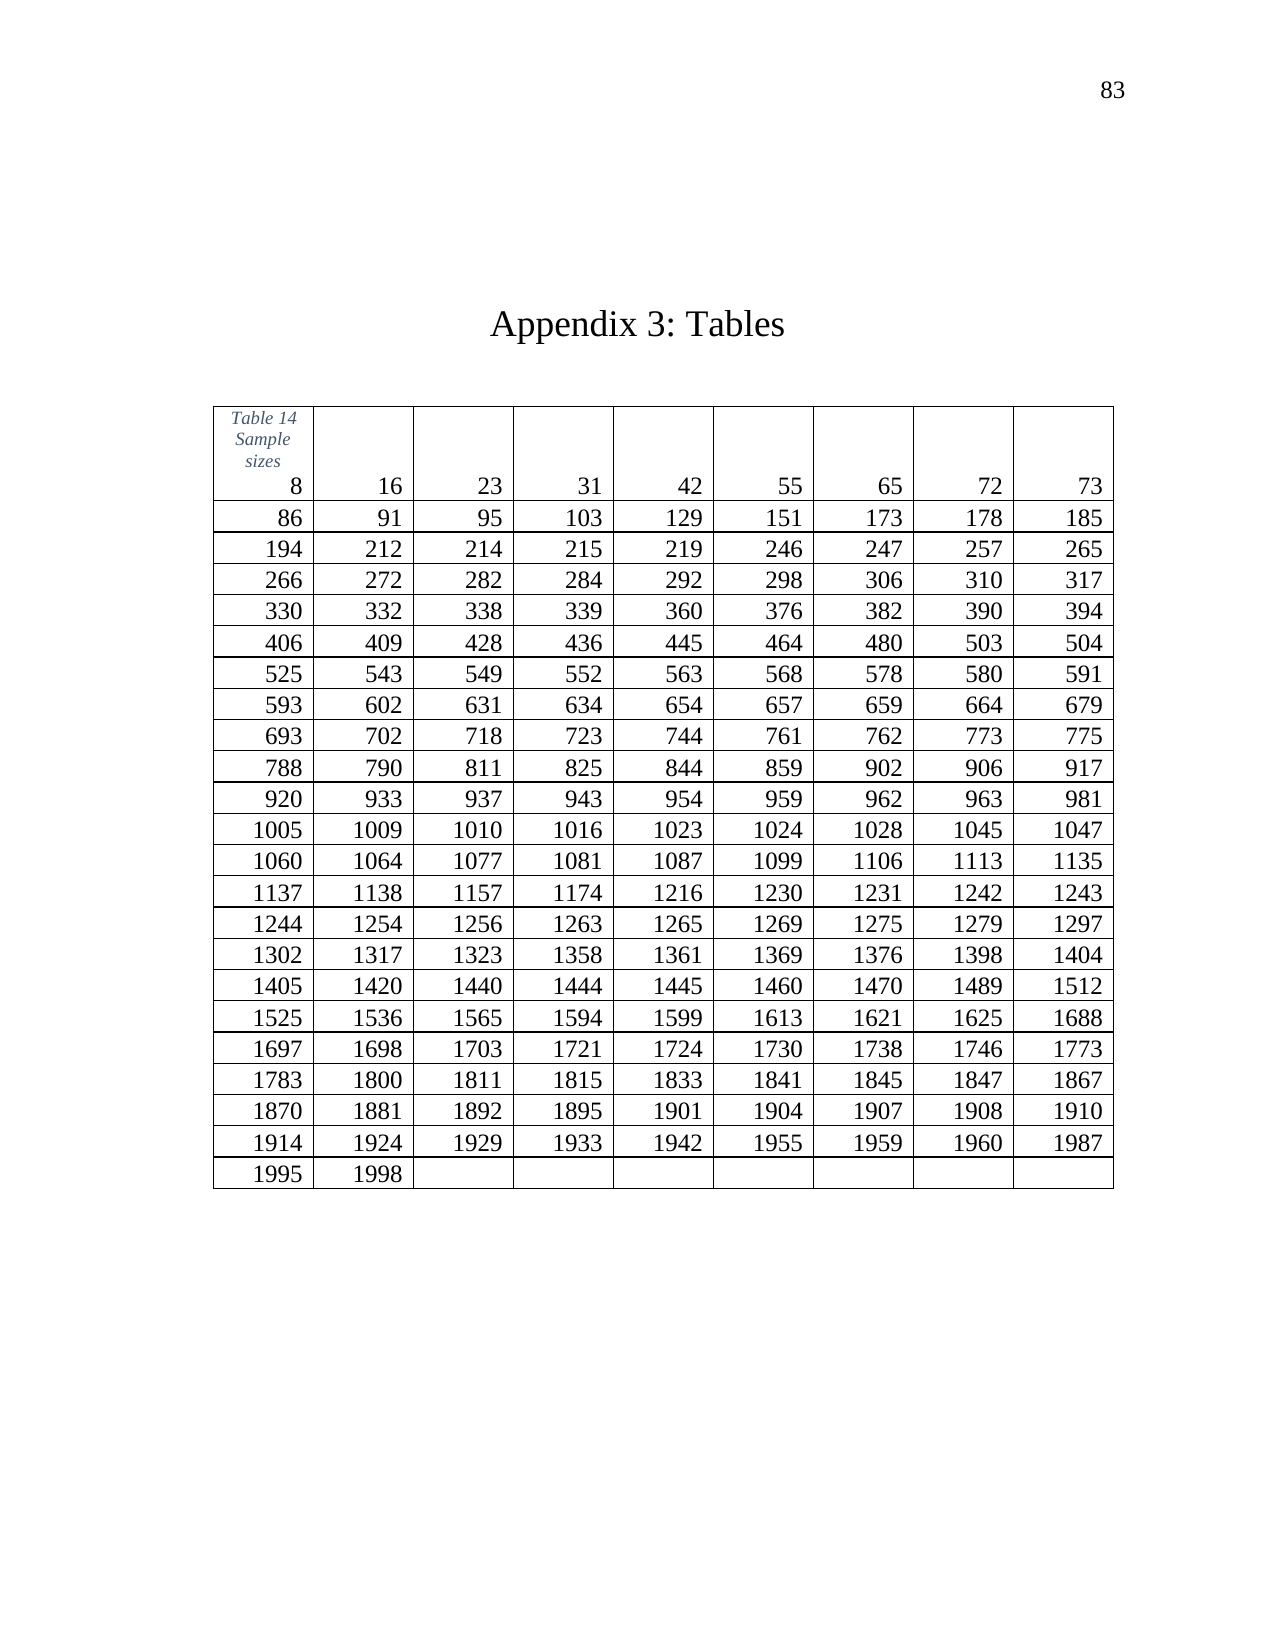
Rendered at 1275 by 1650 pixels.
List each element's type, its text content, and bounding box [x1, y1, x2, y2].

table_cell 1489 [914, 970, 1013, 1000]
table_cell 1045 [914, 814, 1013, 844]
table_cell 1800 [314, 1064, 413, 1094]
table_cell [1014, 1158, 1113, 1188]
table_cell 1302 [214, 939, 313, 969]
table_cell 214 [414, 533, 513, 563]
table_cell 859 [714, 751, 813, 781]
table_cell [714, 1158, 813, 1188]
table_cell 394 [1014, 595, 1113, 625]
table_cell 1005 [214, 814, 313, 844]
table_cell 1087 [614, 845, 713, 875]
table_cell 593 [214, 689, 313, 719]
table_cell 1064 [314, 845, 413, 875]
table_cell 284 [514, 564, 613, 594]
table_cell 937 [414, 783, 513, 813]
table_cell [414, 1158, 513, 1188]
table_cell 1460 [714, 970, 813, 1000]
table_cell 1297 [1014, 908, 1113, 938]
table_cell 1599 [614, 1001, 713, 1031]
table_cell 1405 [214, 970, 313, 1000]
table_cell 1135 [1014, 845, 1113, 875]
table_cell 338 [414, 595, 513, 625]
table_cell 1113 [914, 845, 1013, 875]
table_cell 1269 [714, 908, 813, 938]
table_cell 657 [714, 689, 813, 719]
table_cell 1942 [614, 1126, 713, 1156]
table_cell 1023 [614, 814, 713, 844]
table_cell 1867 [1014, 1064, 1113, 1094]
table_cell 1047 [1014, 814, 1113, 844]
table_cell 1987 [1014, 1126, 1113, 1156]
table_cell 543 [314, 658, 413, 688]
table_cell 723 [514, 720, 613, 750]
table_cell 1398 [914, 939, 1013, 969]
table_cell 1512 [1014, 970, 1113, 1000]
table_cell 1998 [314, 1158, 413, 1188]
table_cell 954 [614, 783, 713, 813]
table_cell 1137 [214, 876, 313, 906]
table_cell 1910 [1014, 1095, 1113, 1125]
table_cell 962 [814, 783, 913, 813]
table_cell 503 [914, 626, 1013, 656]
table_cell 1698 [314, 1033, 413, 1063]
table_cell 1783 [214, 1064, 313, 1094]
table_cell 1960 [914, 1126, 1013, 1156]
table_cell 1358 [514, 939, 613, 969]
table_cell 272 [314, 564, 413, 594]
table_cell 1730 [714, 1033, 813, 1063]
table_cell 215 [514, 533, 613, 563]
table_cell 1420 [314, 970, 413, 1000]
table_cell 185 [1014, 501, 1113, 531]
table_cell 568 [714, 658, 813, 688]
table_cell 212 [314, 533, 413, 563]
table_cell 552 [514, 658, 613, 688]
table_cell 1256 [414, 908, 513, 938]
table_cell 1536 [314, 1001, 413, 1031]
table_cell 563 [614, 658, 713, 688]
table_cell 679 [1014, 689, 1113, 719]
table_cell 1323 [414, 939, 513, 969]
table_cell 292 [614, 564, 713, 594]
table_cell 1369 [714, 939, 813, 969]
text Table 14 Sample sizes [225, 407, 302, 471]
table_cell 282 [414, 564, 513, 594]
text Appendix 3: Tables [150, 301, 1125, 344]
table_cell 332 [314, 595, 413, 625]
table_cell 257 [914, 533, 1013, 563]
table_cell 1009 [314, 814, 413, 844]
table_cell 1265 [614, 908, 713, 938]
table_cell 790 [314, 751, 413, 781]
table_cell 1445 [614, 970, 713, 1000]
table_cell 1565 [414, 1001, 513, 1031]
table_cell 91 [314, 501, 413, 531]
table_cell 933 [314, 783, 413, 813]
table_cell 95 [414, 501, 513, 531]
table_cell 310 [914, 564, 1013, 594]
table_cell 1959 [814, 1126, 913, 1156]
table_cell 103 [514, 501, 613, 531]
table_cell 178 [914, 501, 1013, 531]
table_cell 1841 [714, 1064, 813, 1094]
table_cell 298 [714, 564, 813, 594]
table_cell 1625 [914, 1001, 1013, 1031]
table_cell 265 [1014, 533, 1113, 563]
table_cell 1995 [214, 1158, 313, 1188]
table_cell 1914 [214, 1126, 313, 1156]
table_cell 1833 [614, 1064, 713, 1094]
table_cell 744 [614, 720, 713, 750]
table_cell 981 [1014, 783, 1113, 813]
table_cell 1870 [214, 1095, 313, 1125]
table_cell 1060 [214, 845, 313, 875]
table_cell 1594 [514, 1001, 613, 1031]
table_cell 1081 [514, 845, 613, 875]
table_cell 504 [1014, 626, 1113, 656]
table_cell 917 [1014, 751, 1113, 781]
table_cell [914, 1158, 1013, 1188]
table_cell 1815 [514, 1064, 613, 1094]
table_cell 920 [214, 783, 313, 813]
table_cell 246 [714, 533, 813, 563]
table_cell 129 [614, 501, 713, 531]
table_cell 173 [814, 501, 913, 531]
table_cell 1908 [914, 1095, 1013, 1125]
table_cell 1703 [414, 1033, 513, 1063]
table_cell 219 [614, 533, 713, 563]
table_cell 1216 [614, 876, 713, 906]
table_cell 1470 [814, 970, 913, 1000]
table_cell 376 [714, 595, 813, 625]
table_header 73 [1014, 407, 1113, 500]
table_cell 1376 [814, 939, 913, 969]
table_cell 811 [414, 751, 513, 781]
table_cell 1230 [714, 876, 813, 906]
table_cell 634 [514, 689, 613, 719]
table_cell 602 [314, 689, 413, 719]
table_header 72 [914, 407, 1013, 500]
table_cell 1811 [414, 1064, 513, 1094]
table_cell 1895 [514, 1095, 613, 1125]
table_cell 1244 [214, 908, 313, 938]
table_cell 902 [814, 751, 913, 781]
table_cell 1613 [714, 1001, 813, 1031]
table_cell 1697 [214, 1033, 313, 1063]
table_cell 1845 [814, 1064, 913, 1094]
table_cell 406 [214, 626, 313, 656]
table_cell 1263 [514, 908, 613, 938]
table_cell 1242 [914, 876, 1013, 906]
table_cell 788 [214, 751, 313, 781]
table_cell 1721 [514, 1033, 613, 1063]
table_cell 702 [314, 720, 413, 750]
table_header 8 [214, 407, 313, 500]
table_cell 775 [1014, 720, 1113, 750]
table_cell 86 [214, 501, 313, 531]
table_cell 1933 [514, 1126, 613, 1156]
table_cell 330 [214, 595, 313, 625]
table_cell 943 [514, 783, 613, 813]
table_cell 480 [814, 626, 913, 656]
table_cell 317 [1014, 564, 1113, 594]
table_cell 1746 [914, 1033, 1013, 1063]
table_cell 1440 [414, 970, 513, 1000]
table_cell 1881 [314, 1095, 413, 1125]
table_cell 360 [614, 595, 713, 625]
table_cell 1317 [314, 939, 413, 969]
table_cell 693 [214, 720, 313, 750]
table_cell 959 [714, 783, 813, 813]
table_cell 963 [914, 783, 1013, 813]
table_cell 1738 [814, 1033, 913, 1063]
table_cell 578 [814, 658, 913, 688]
table_cell 1924 [314, 1126, 413, 1156]
table_cell 580 [914, 658, 1013, 688]
table_cell 194 [214, 533, 313, 563]
table_cell 1157 [414, 876, 513, 906]
table_cell 906 [914, 751, 1013, 781]
table_cell 664 [914, 689, 1013, 719]
table_cell 1688 [1014, 1001, 1113, 1031]
table_cell 306 [814, 564, 913, 594]
table_cell 428 [414, 626, 513, 656]
table_cell 718 [414, 720, 513, 750]
table_cell 761 [714, 720, 813, 750]
table_cell 654 [614, 689, 713, 719]
table_cell 1361 [614, 939, 713, 969]
table_cell 151 [714, 501, 813, 531]
table_cell 1847 [914, 1064, 1013, 1094]
table_cell 659 [814, 689, 913, 719]
table_cell 382 [814, 595, 913, 625]
table_header 65 [814, 407, 913, 500]
table_header 31 [514, 407, 613, 500]
table_header 42 [614, 407, 713, 500]
table_cell 464 [714, 626, 813, 656]
table_cell 1907 [814, 1095, 913, 1125]
table_cell 339 [514, 595, 613, 625]
table_cell 1525 [214, 1001, 313, 1031]
table_cell 1028 [814, 814, 913, 844]
table_cell 631 [414, 689, 513, 719]
table_cell 1929 [414, 1126, 513, 1156]
table_cell 844 [614, 751, 713, 781]
table_cell 445 [614, 626, 713, 656]
table_cell 1231 [814, 876, 913, 906]
table_cell 266 [214, 564, 313, 594]
table_cell 1275 [814, 908, 913, 938]
table_header 55 [714, 407, 813, 500]
table_cell 549 [414, 658, 513, 688]
table_cell 409 [314, 626, 413, 656]
table_cell 1106 [814, 845, 913, 875]
table_cell [814, 1158, 913, 1188]
table_cell 1138 [314, 876, 413, 906]
table_cell 1904 [714, 1095, 813, 1125]
table_cell [514, 1158, 613, 1188]
table_cell 1099 [714, 845, 813, 875]
table_cell 1243 [1014, 876, 1113, 906]
table_cell 525 [214, 658, 313, 688]
table_cell 1955 [714, 1126, 813, 1156]
table_cell 1444 [514, 970, 613, 1000]
table_cell 1773 [1014, 1033, 1113, 1063]
table_header 23 [414, 407, 513, 500]
table_cell 1404 [1014, 939, 1113, 969]
table_cell 1174 [514, 876, 613, 906]
table_header 16 [314, 407, 413, 500]
table_cell 1077 [414, 845, 513, 875]
table_cell 591 [1014, 658, 1113, 688]
table_cell 1892 [414, 1095, 513, 1125]
table_cell 1024 [714, 814, 813, 844]
table_cell 1724 [614, 1033, 713, 1063]
table_cell [614, 1158, 713, 1188]
table_cell 1279 [914, 908, 1013, 938]
table_cell 1010 [414, 814, 513, 844]
table_cell 1621 [814, 1001, 913, 1031]
table_cell 247 [814, 533, 913, 563]
table_cell 436 [514, 626, 613, 656]
table_cell 1901 [614, 1095, 713, 1125]
table_cell 1254 [314, 908, 413, 938]
table_cell 773 [914, 720, 1013, 750]
table_cell 390 [914, 595, 1013, 625]
table_cell 825 [514, 751, 613, 781]
table_cell 1016 [514, 814, 613, 844]
table_cell 762 [814, 720, 913, 750]
